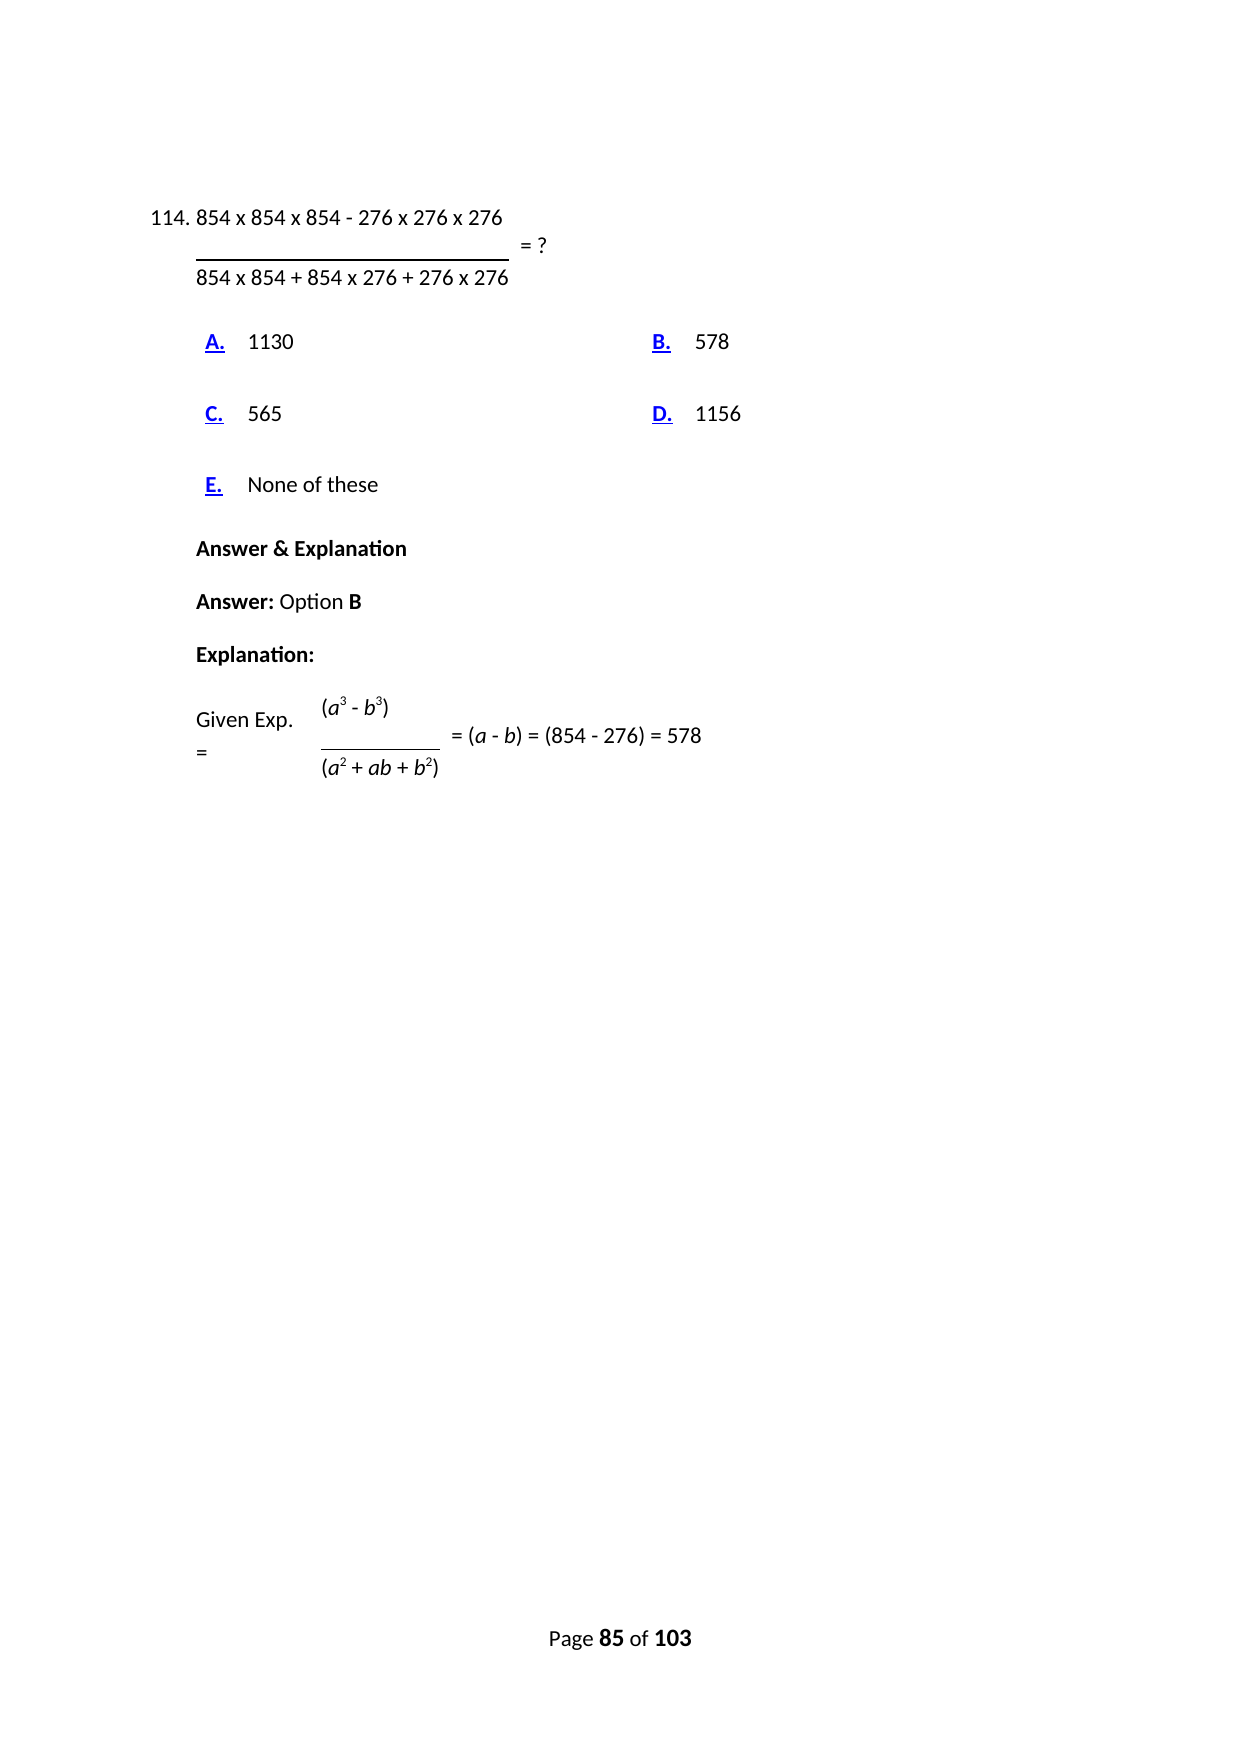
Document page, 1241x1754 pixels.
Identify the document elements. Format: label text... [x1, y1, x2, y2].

table_cell Answer & Explanation Answer: Option B Explanation: [241, 391, 643, 459]
table_header [196, 203, 1090, 316]
table_cell Answer & Explanation Answer: Option B Explanation: [688, 320, 1089, 388]
table_cell Answer & Explanation Answer: Option B Explanation: [688, 391, 1089, 459]
table_cell Answer & Explanation Answer: Option B Explanation: [196, 463, 1090, 806]
table_cell Answer & Explanation Answer: Option B Explanation: [241, 320, 643, 388]
table_header 114. [150, 203, 196, 806]
